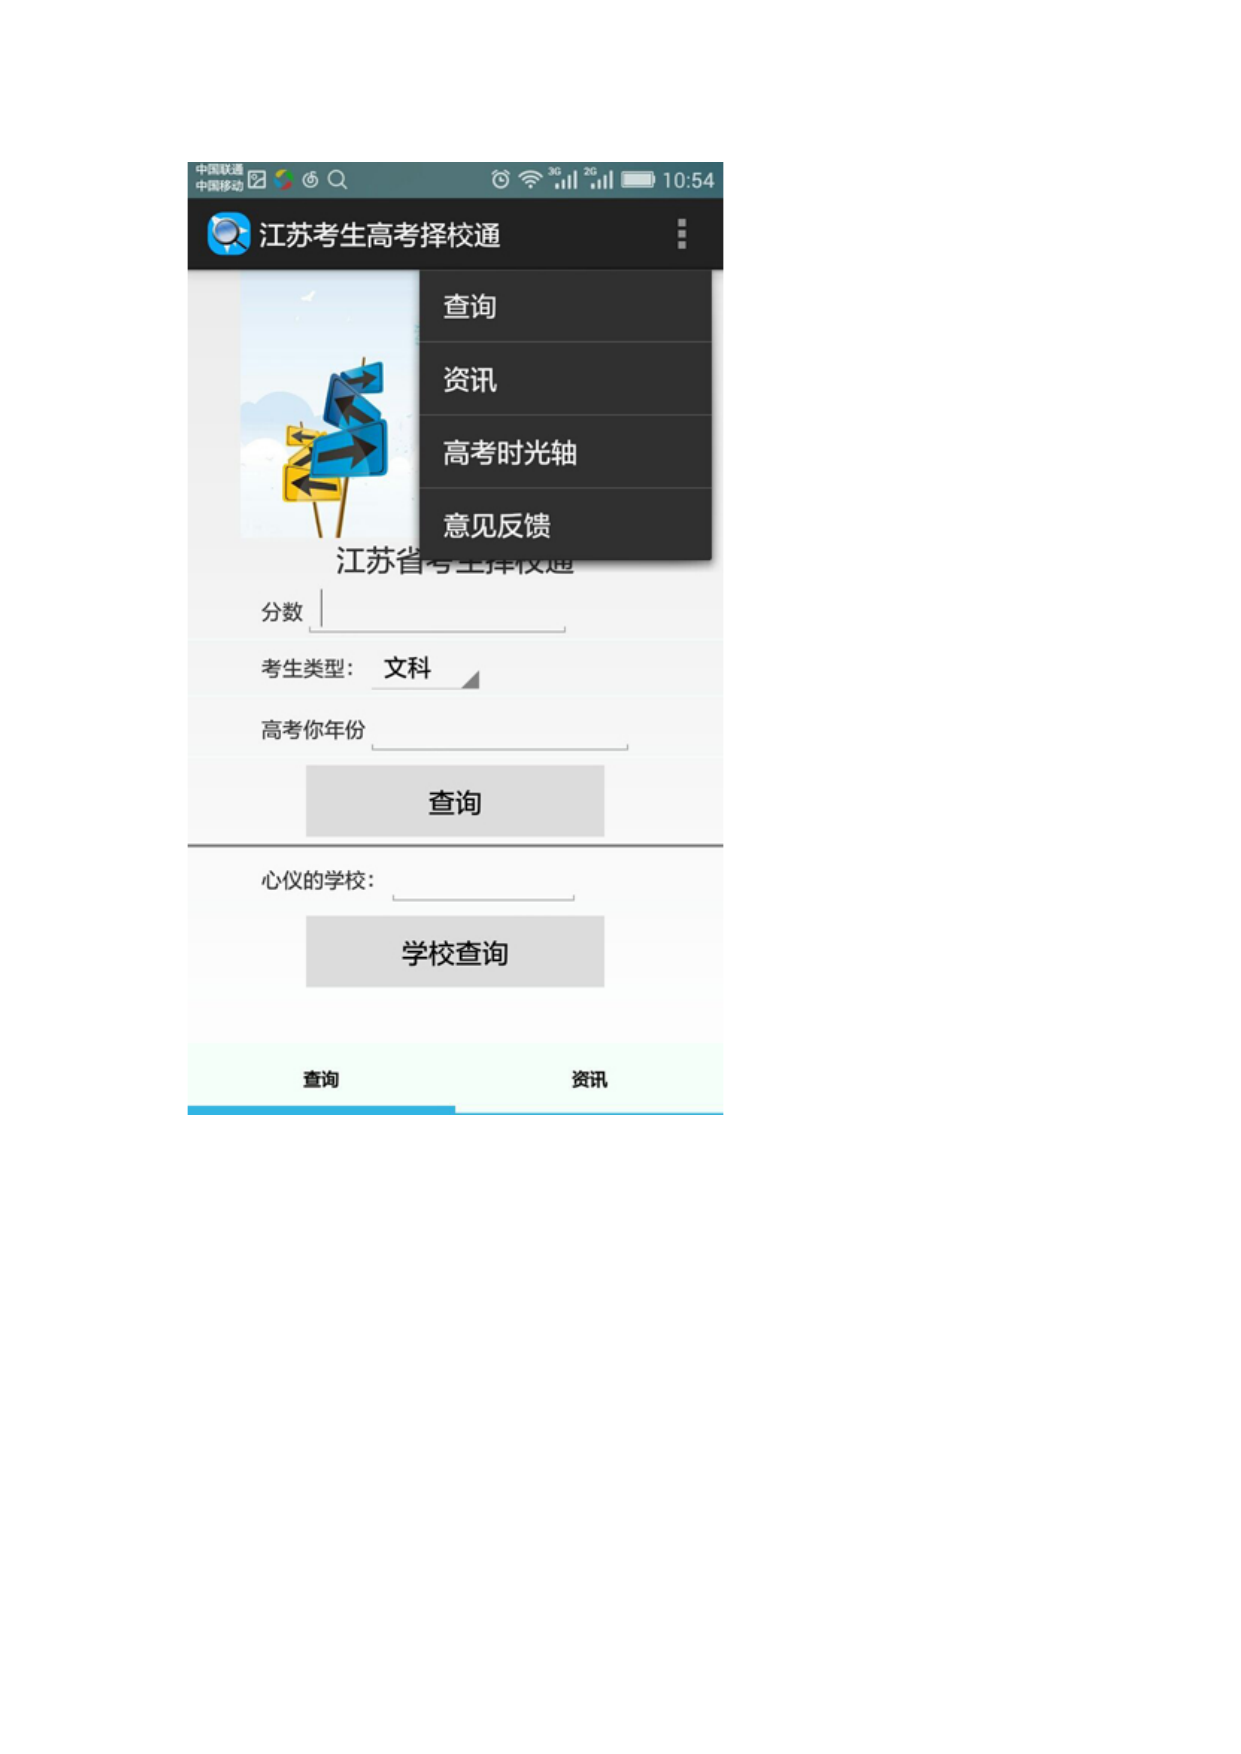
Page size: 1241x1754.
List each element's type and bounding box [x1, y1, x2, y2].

picture [187, 162, 724, 1115]
